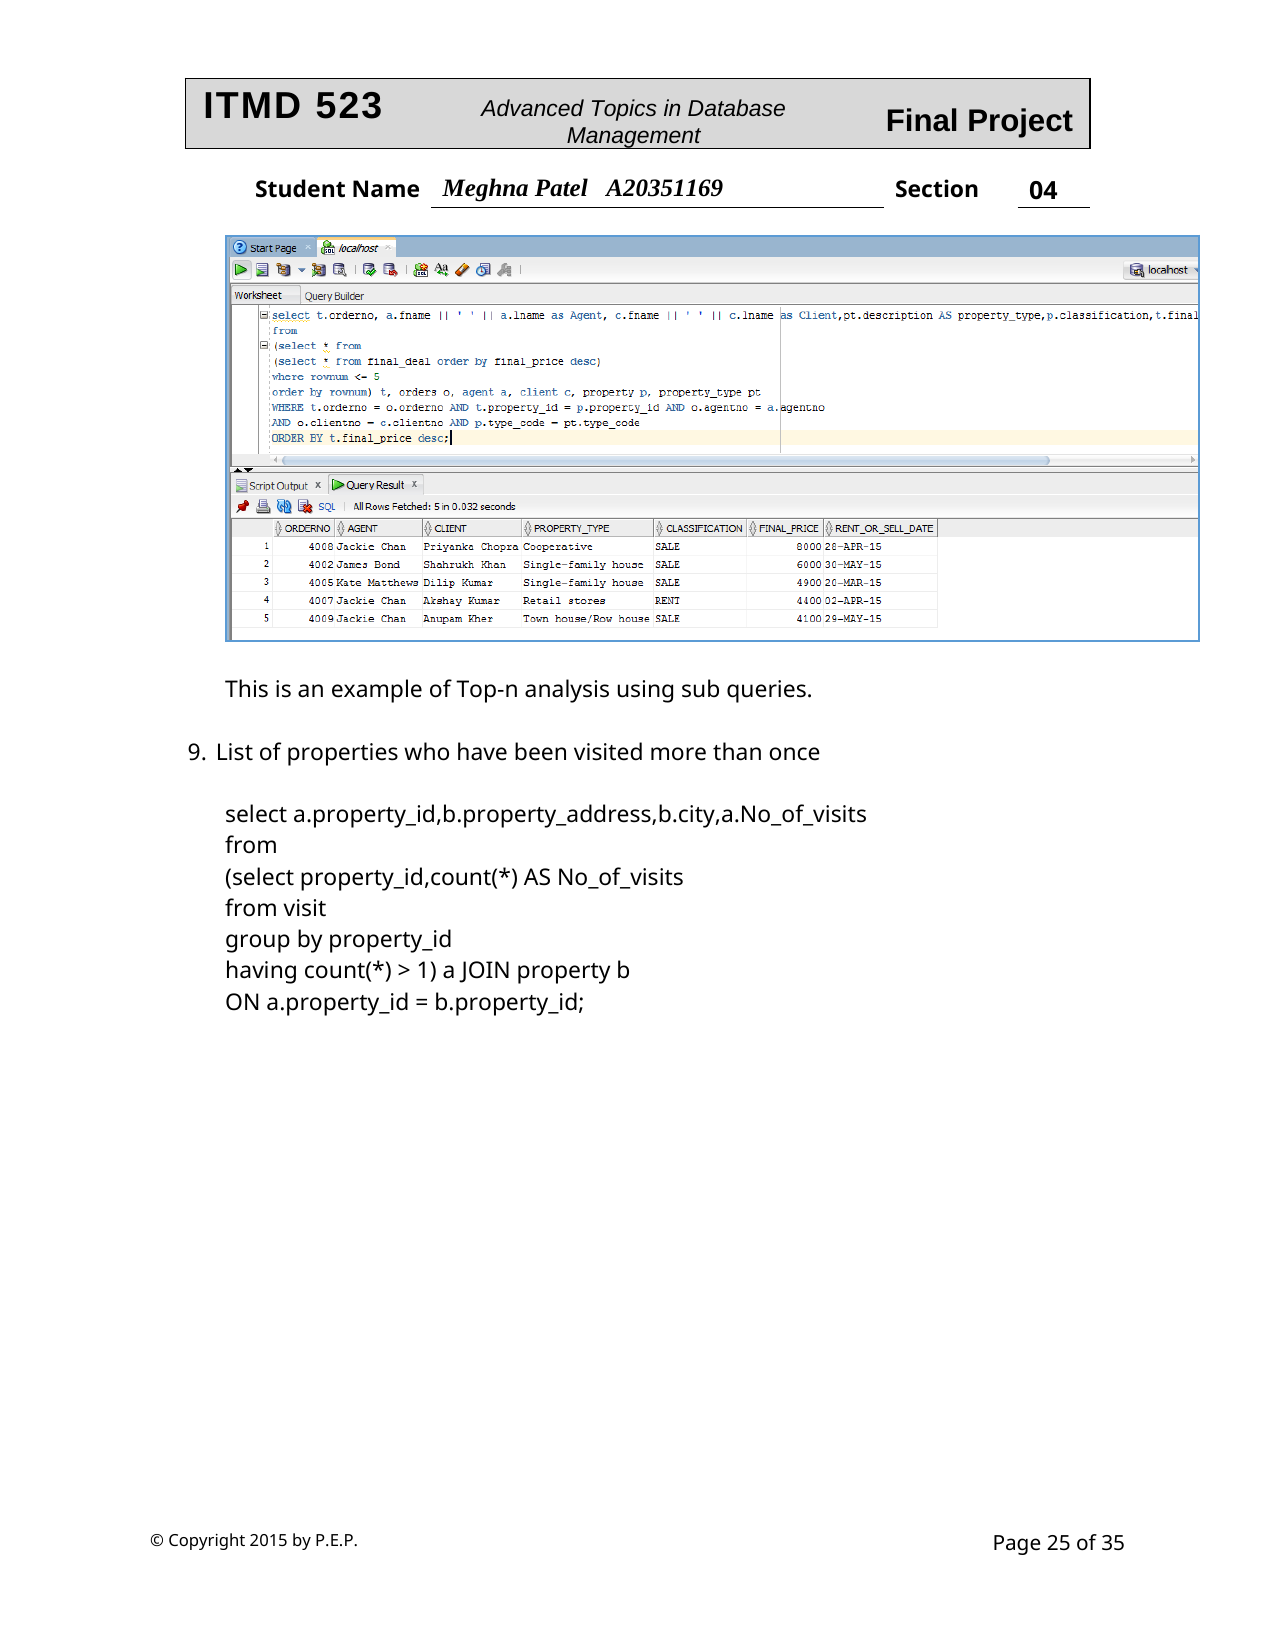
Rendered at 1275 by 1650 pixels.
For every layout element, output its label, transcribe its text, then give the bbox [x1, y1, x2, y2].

list List of properties who have been visited more than once [187, 736, 1125, 767]
text select a.property_id,b.property_address,b.city,a.No_of_visits [225, 798, 1125, 829]
text (select property_id,count(*) AS No_of_visits [225, 861, 1125, 892]
text having count(*) > 1) a JOIN property b [225, 954, 1125, 986]
text group by property_id [225, 923, 1125, 954]
text from visit [225, 892, 1125, 923]
text This is an example of Top-n analysis using sub queries. [225, 673, 1125, 704]
text ON a.property_id = b.property_id; [225, 986, 1125, 1017]
picture [227, 237, 1198, 640]
text from [225, 829, 1125, 861]
